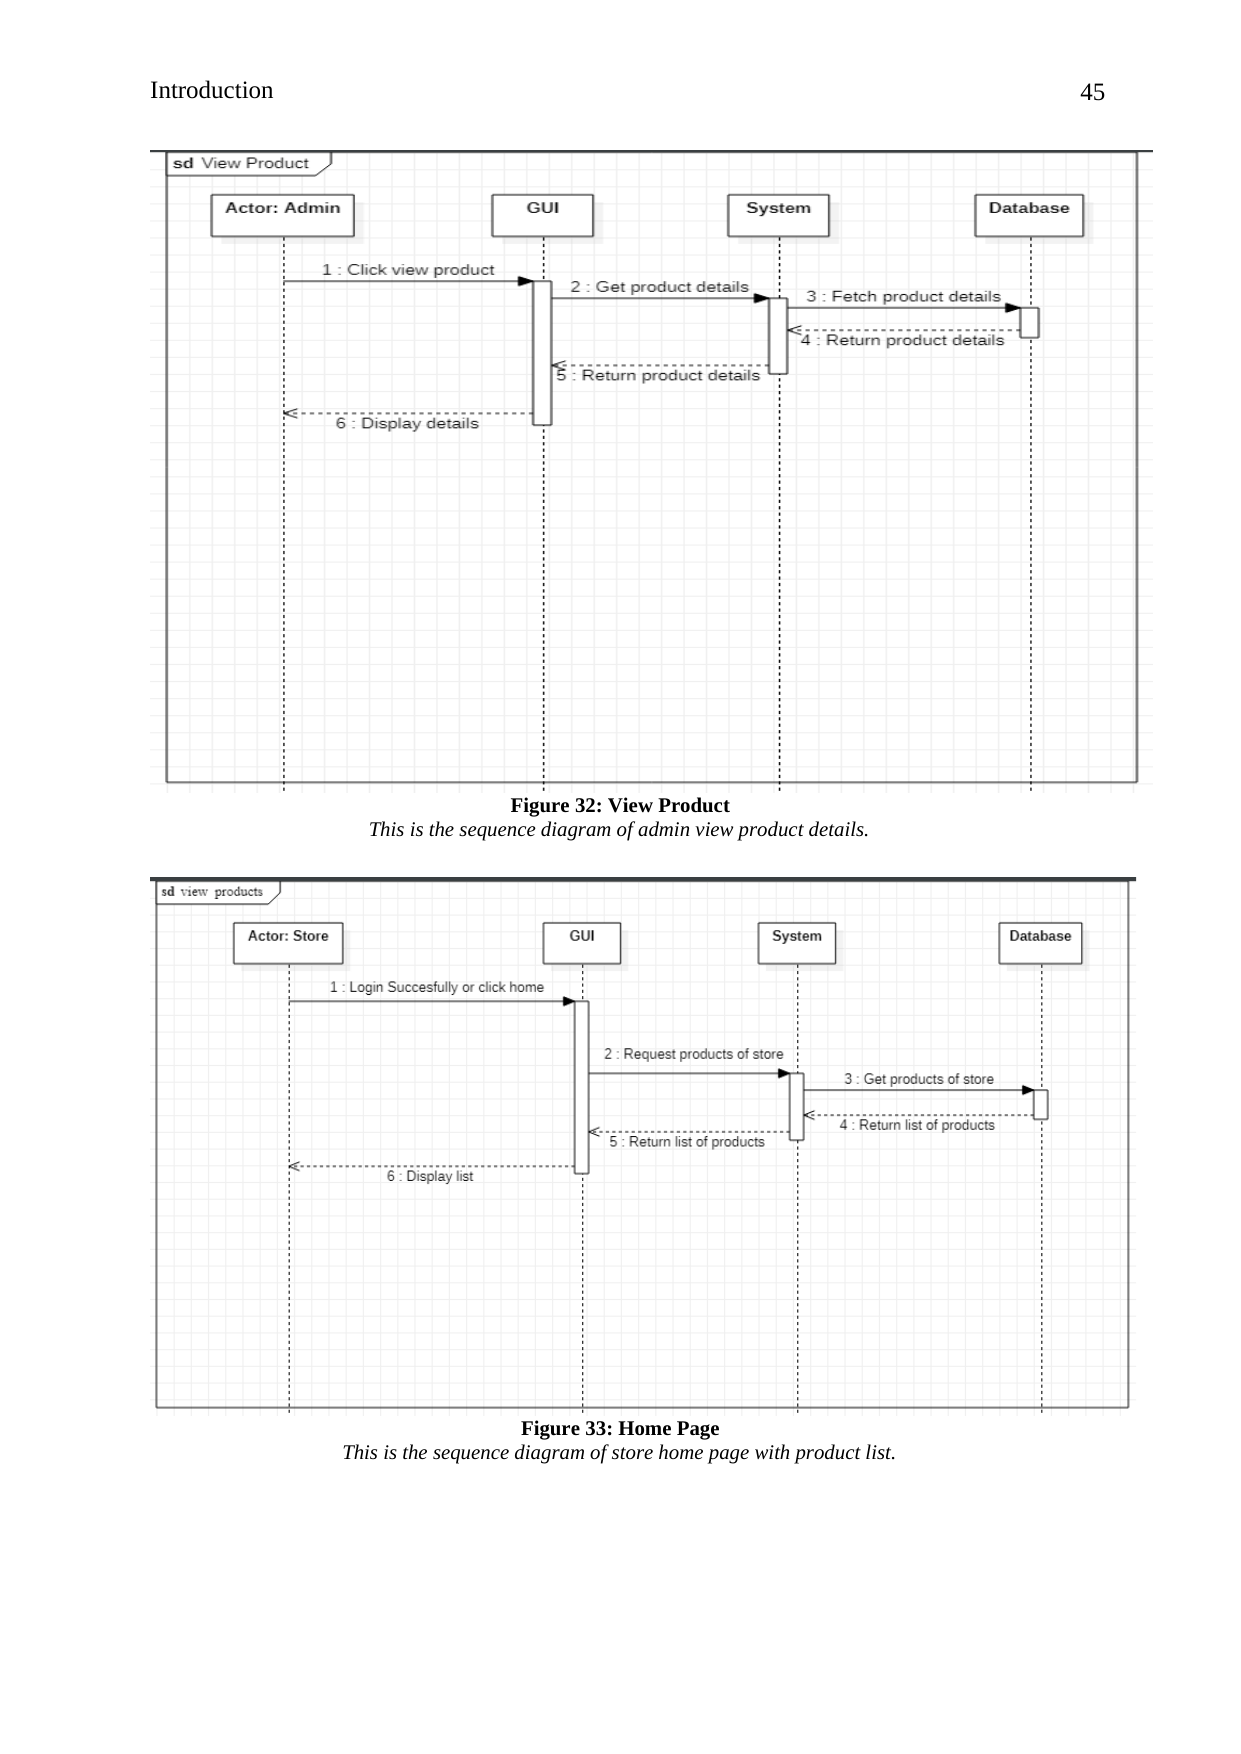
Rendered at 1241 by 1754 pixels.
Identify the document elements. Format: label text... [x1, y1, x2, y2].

text This is the sequence diagram of admin view product details. [150, 817, 1090, 841]
picture [150, 150, 1153, 793]
picture [150, 877, 1137, 1416]
text This is the sequence diagram of store home page with product list. [150, 1440, 1090, 1464]
